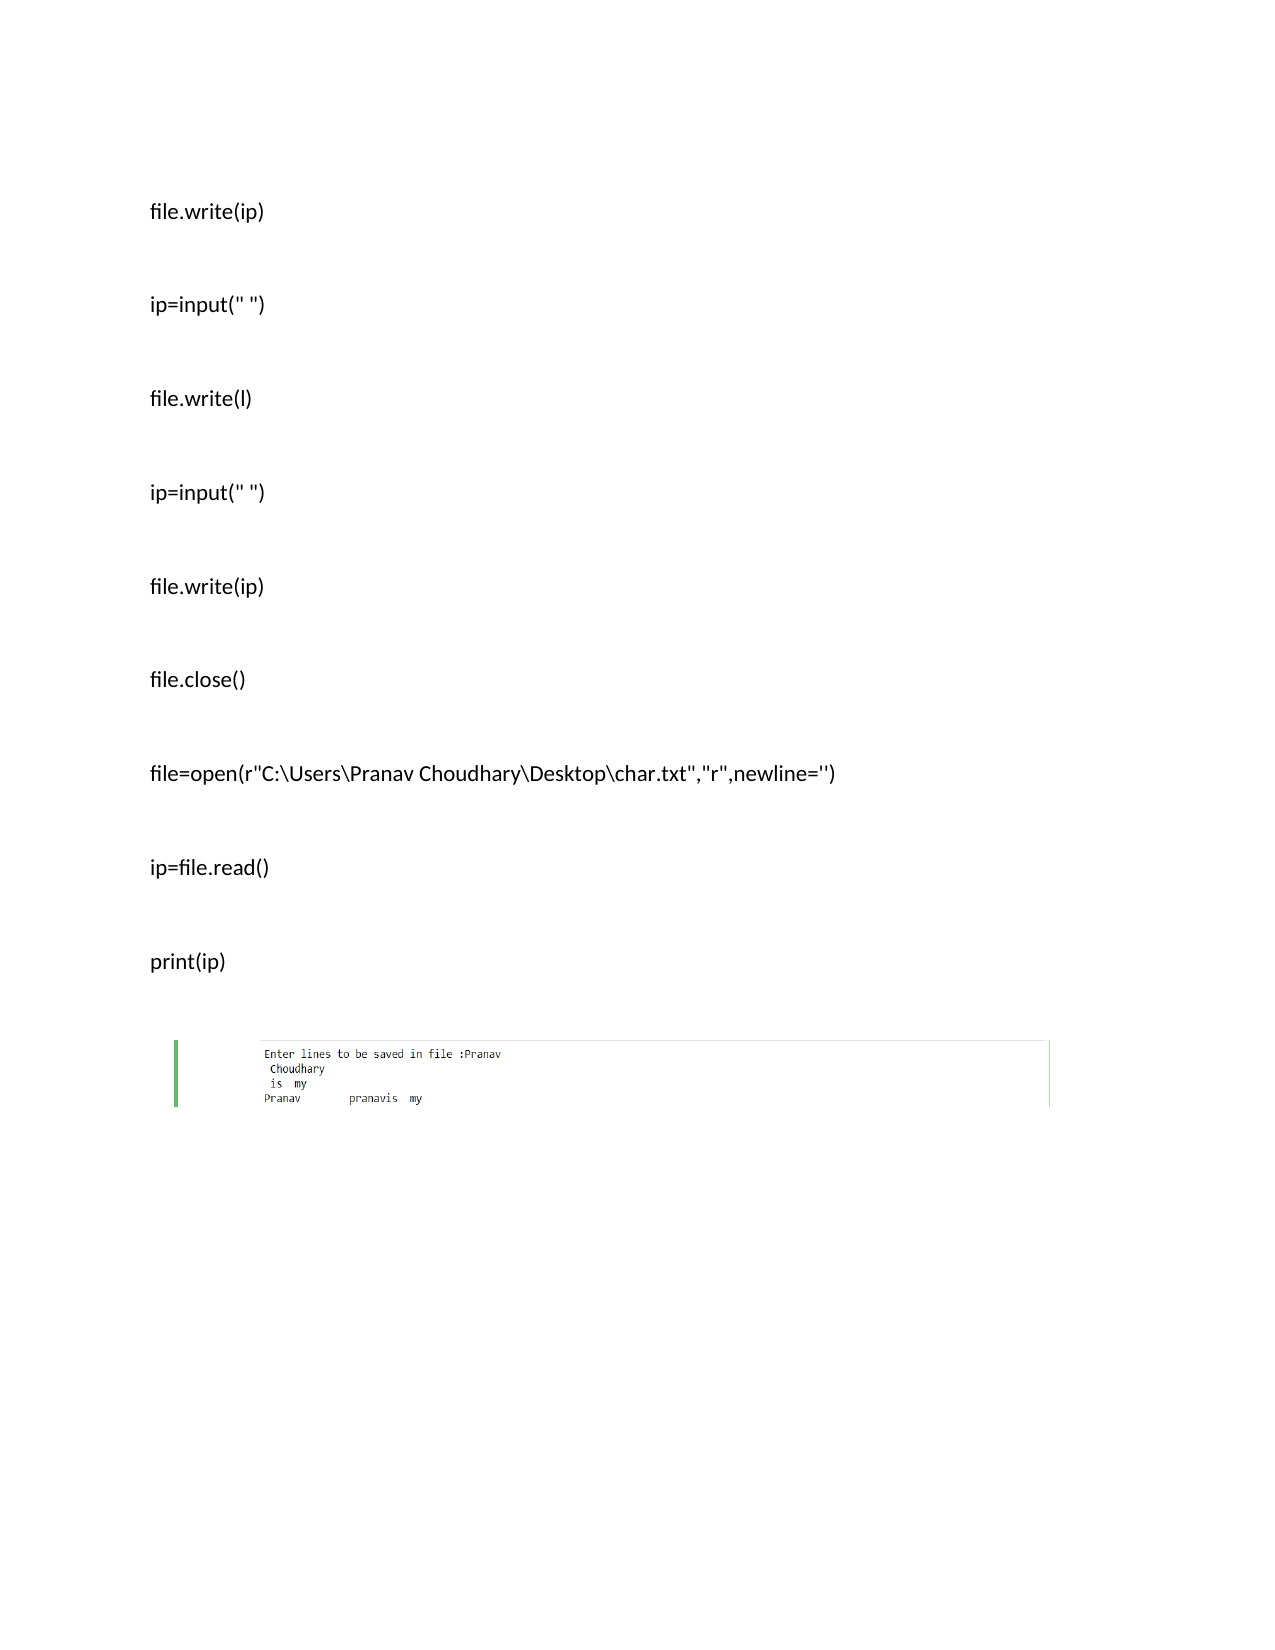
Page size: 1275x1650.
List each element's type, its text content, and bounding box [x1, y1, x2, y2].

text file.close() [150, 666, 1125, 694]
text file.write(ip) [150, 572, 1125, 600]
text print(ip) [150, 947, 1125, 975]
text file.write(ip) [150, 197, 1125, 225]
text ip=input(" ") [150, 478, 1125, 506]
text ip=file.read() [150, 853, 1125, 881]
text file=open(r"C:\Users\Pranav Choudhary\Desktop\char.txt","r",newline='') [150, 759, 1125, 787]
text file.write(l) [150, 384, 1125, 412]
text ip=input(" ") [150, 291, 1125, 319]
